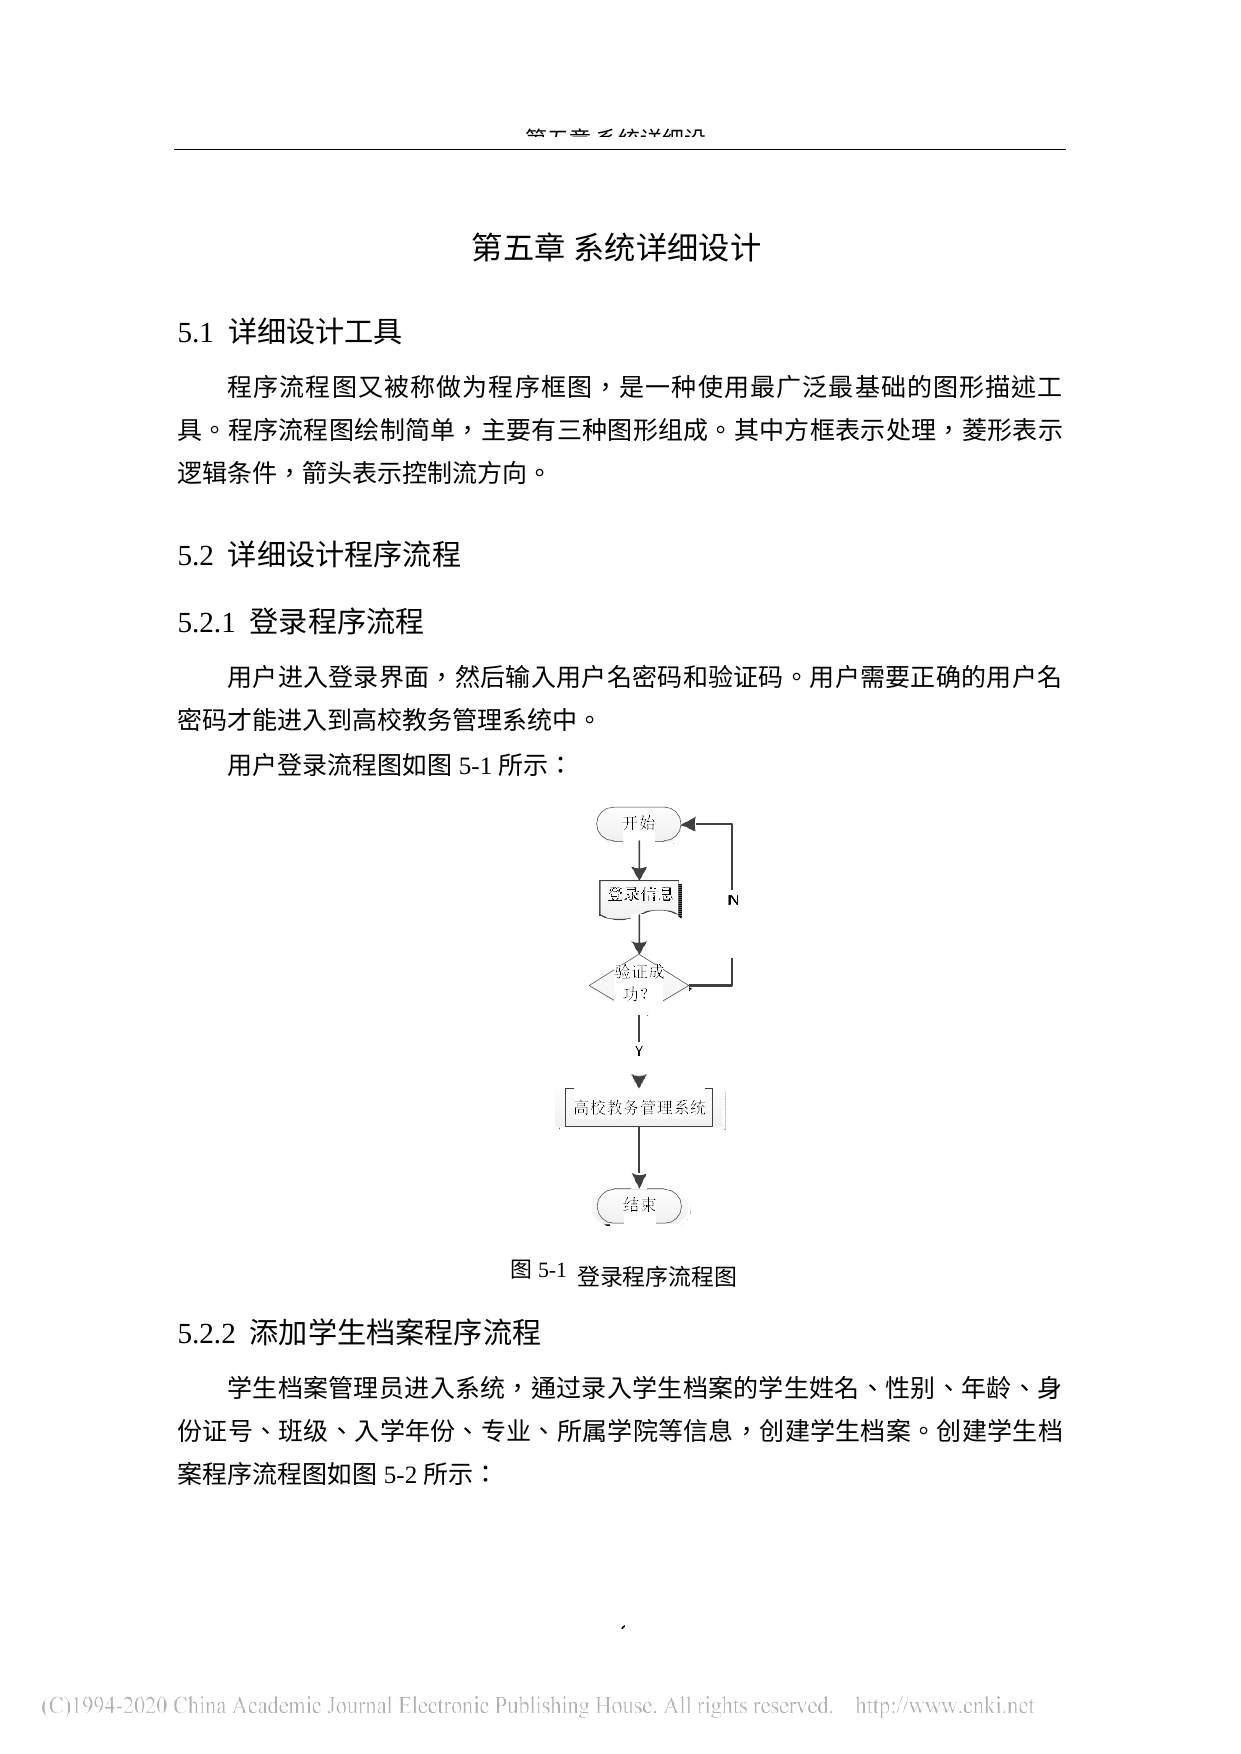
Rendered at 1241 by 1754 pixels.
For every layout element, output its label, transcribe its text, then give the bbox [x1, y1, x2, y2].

text 用户进入登录界面，然后输入用户名密码和验证码。用户需要正确的用户名 密码才能进入到高校教务管理系统中。 [177, 660, 1064, 737]
picture [555, 1088, 638, 1130]
picture [640, 1088, 726, 1130]
picture [596, 806, 613, 820]
subtitle 5.1 详细设计工具 [177, 311, 1064, 351]
subtitle 5.2.1 登录程序流程 [177, 602, 1064, 641]
picture [631, 1172, 647, 1189]
text 用户登录流程图如图 5-1 所示： [227, 748, 1064, 782]
picture [566, 806, 712, 1126]
text 图 5-1 [377, 1254, 701, 1284]
picture [855, 1696, 1034, 1718]
picture [623, 1284, 656, 1291]
subtitle 第五章 系统详细设计 [472, 226, 1064, 269]
picture [591, 1188, 691, 1254]
text 程序流程图又被称做为程序框图，是一种使用最广泛最基础的图形描述工 具。程序流程图绘制简单，主要有三种图形组成。其中方框表示处理，菱形表示 逻辑条件，箭头表示控制流方向。 [177, 369, 1065, 489]
picture [42, 1696, 832, 1718]
subtitle 5.2 详细设计程序流程 [177, 534, 1064, 574]
text 学生档案管理员进入系统，通过录入学生档案的学生姓名、性别、年龄、身 份证号、班级、入学年份、专业、所属学院等信息，创建学生档案。创建学生档 案程序流程图如图 5-2 所示： [177, 1371, 1065, 1491]
picture [727, 890, 739, 958]
subtitle 5.2.2 添加学生档案程序流程 [177, 1312, 1064, 1352]
